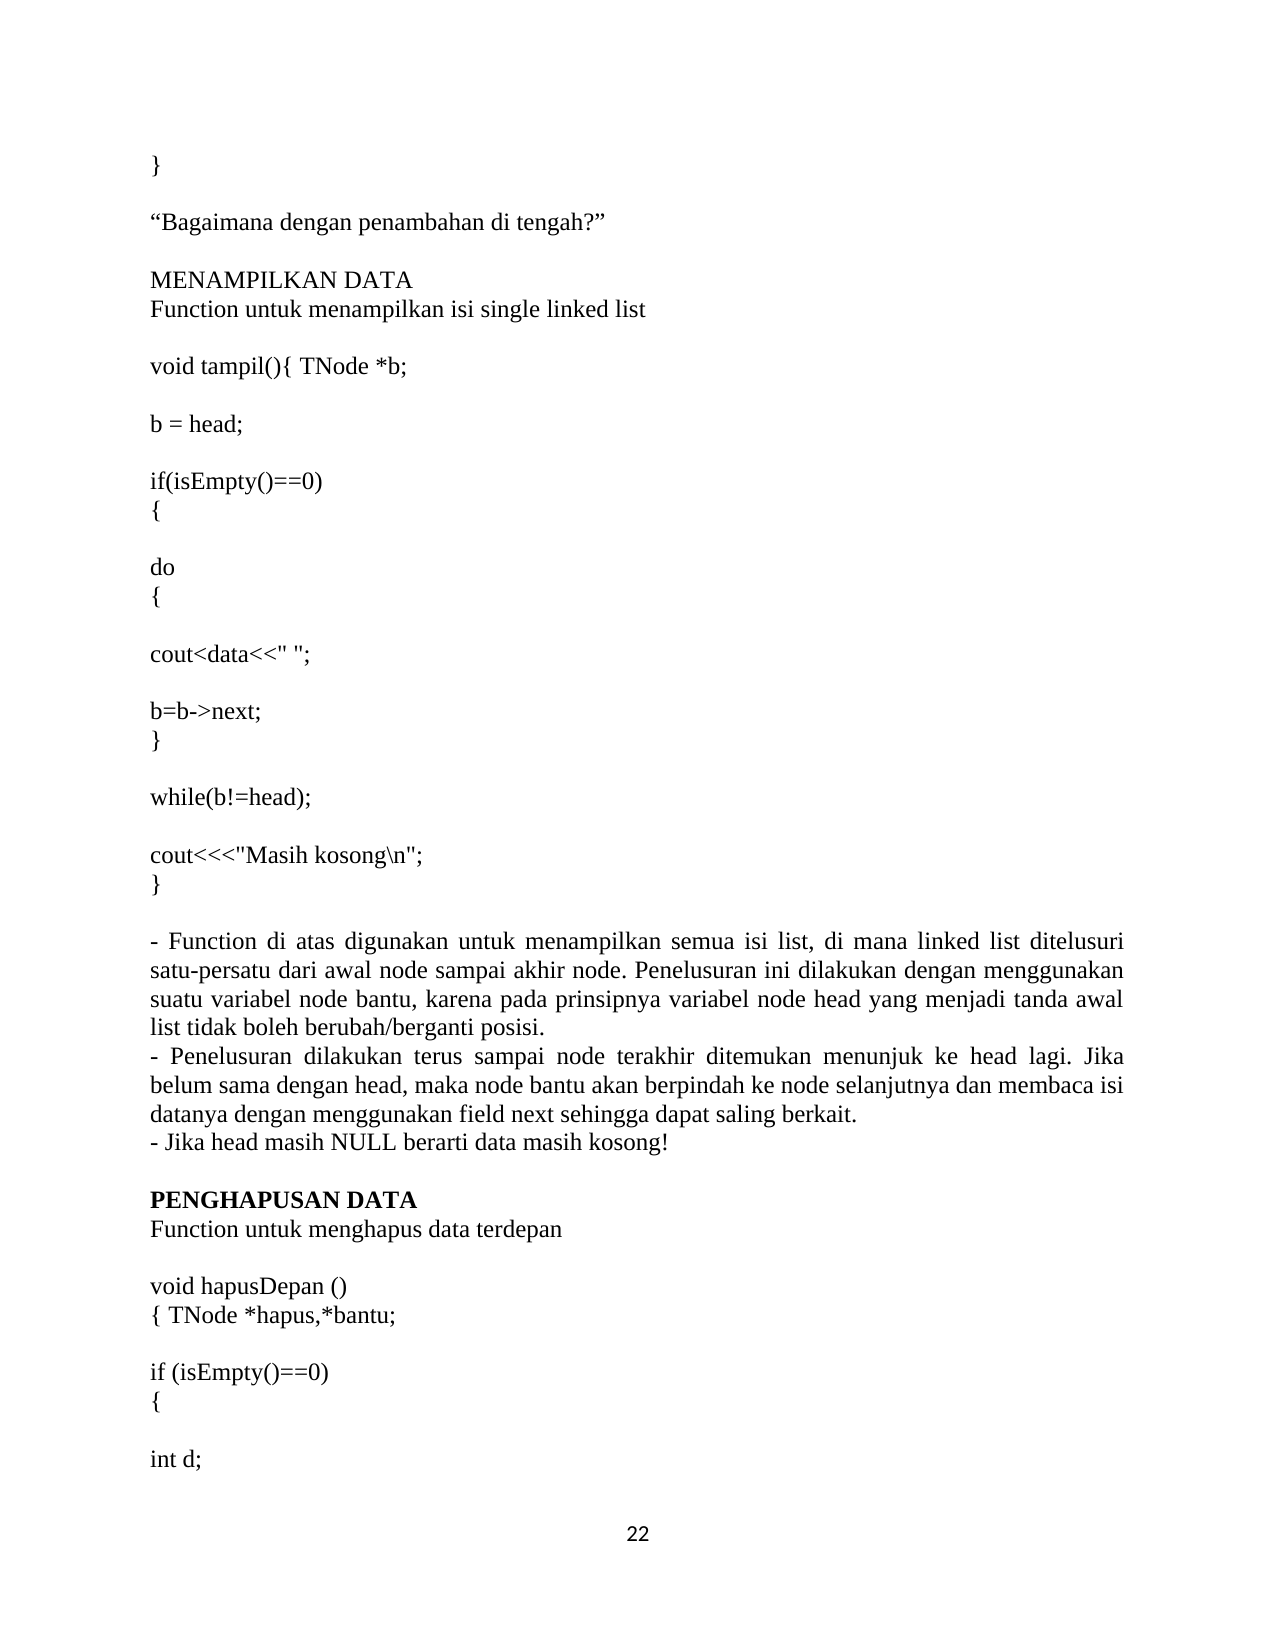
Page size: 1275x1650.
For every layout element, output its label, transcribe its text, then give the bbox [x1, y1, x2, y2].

text PENGHAPUSAN DATA [150, 1185, 1125, 1214]
text Function untuk menampilkan isi single linked list [150, 294, 1125, 322]
text “Bagaimana dengan penambahan di tengah?” [150, 207, 1125, 236]
text { TNode *hapus,*bantu; [150, 1300, 1125, 1329]
text cout<<<"Masih kosong\n"; [150, 840, 1125, 869]
text } [150, 869, 1125, 897]
text while(b!=head); [150, 782, 1125, 811]
text if (isEmpty()==0) [150, 1357, 1125, 1386]
text void hapusDepan () [150, 1271, 1125, 1300]
text - Jika head masih NULL berarti data masih kosong! [150, 1127, 1125, 1156]
text if(isEmpty()==0) [150, 466, 1125, 495]
text Function untuk menghapus data terdepan [150, 1214, 1125, 1242]
text { [150, 1386, 1125, 1415]
text int d; [150, 1444, 1125, 1472]
text do [150, 552, 1125, 581]
text { [150, 581, 1125, 610]
text b = head; [150, 409, 1125, 437]
text } [150, 725, 1125, 754]
text MENAMPILKAN DATA [150, 265, 1125, 294]
text void tampil(){ TNode *b; [150, 351, 1125, 380]
text } [150, 150, 1125, 179]
text - Penelusuran dilakukan terus sampai node terakhir ditemukan menunjuk ke head lagi. Jika belum sama dengan head, maka node bantu akan berpindah ke node selanjutnya dan membaca isi datanya dengan menggunakan field next sehingga dapat saling berkait. [150, 1041, 1125, 1127]
text cout<data<<" "; [150, 639, 1125, 667]
text b=b->next; [150, 696, 1125, 725]
text { [150, 495, 1125, 524]
text - Function di atas digunakan untuk menampilkan semua isi list, di mana linked list ditelusuri satu-persatu dari awal node sampai akhir node. Penelusuran ini dilakukan dengan menggunakan suatu variabel node bantu, karena pada prinsipnya variabel node head yang menjadi tanda awal list tidak boleh berubah/berganti posisi. [150, 926, 1125, 1041]
